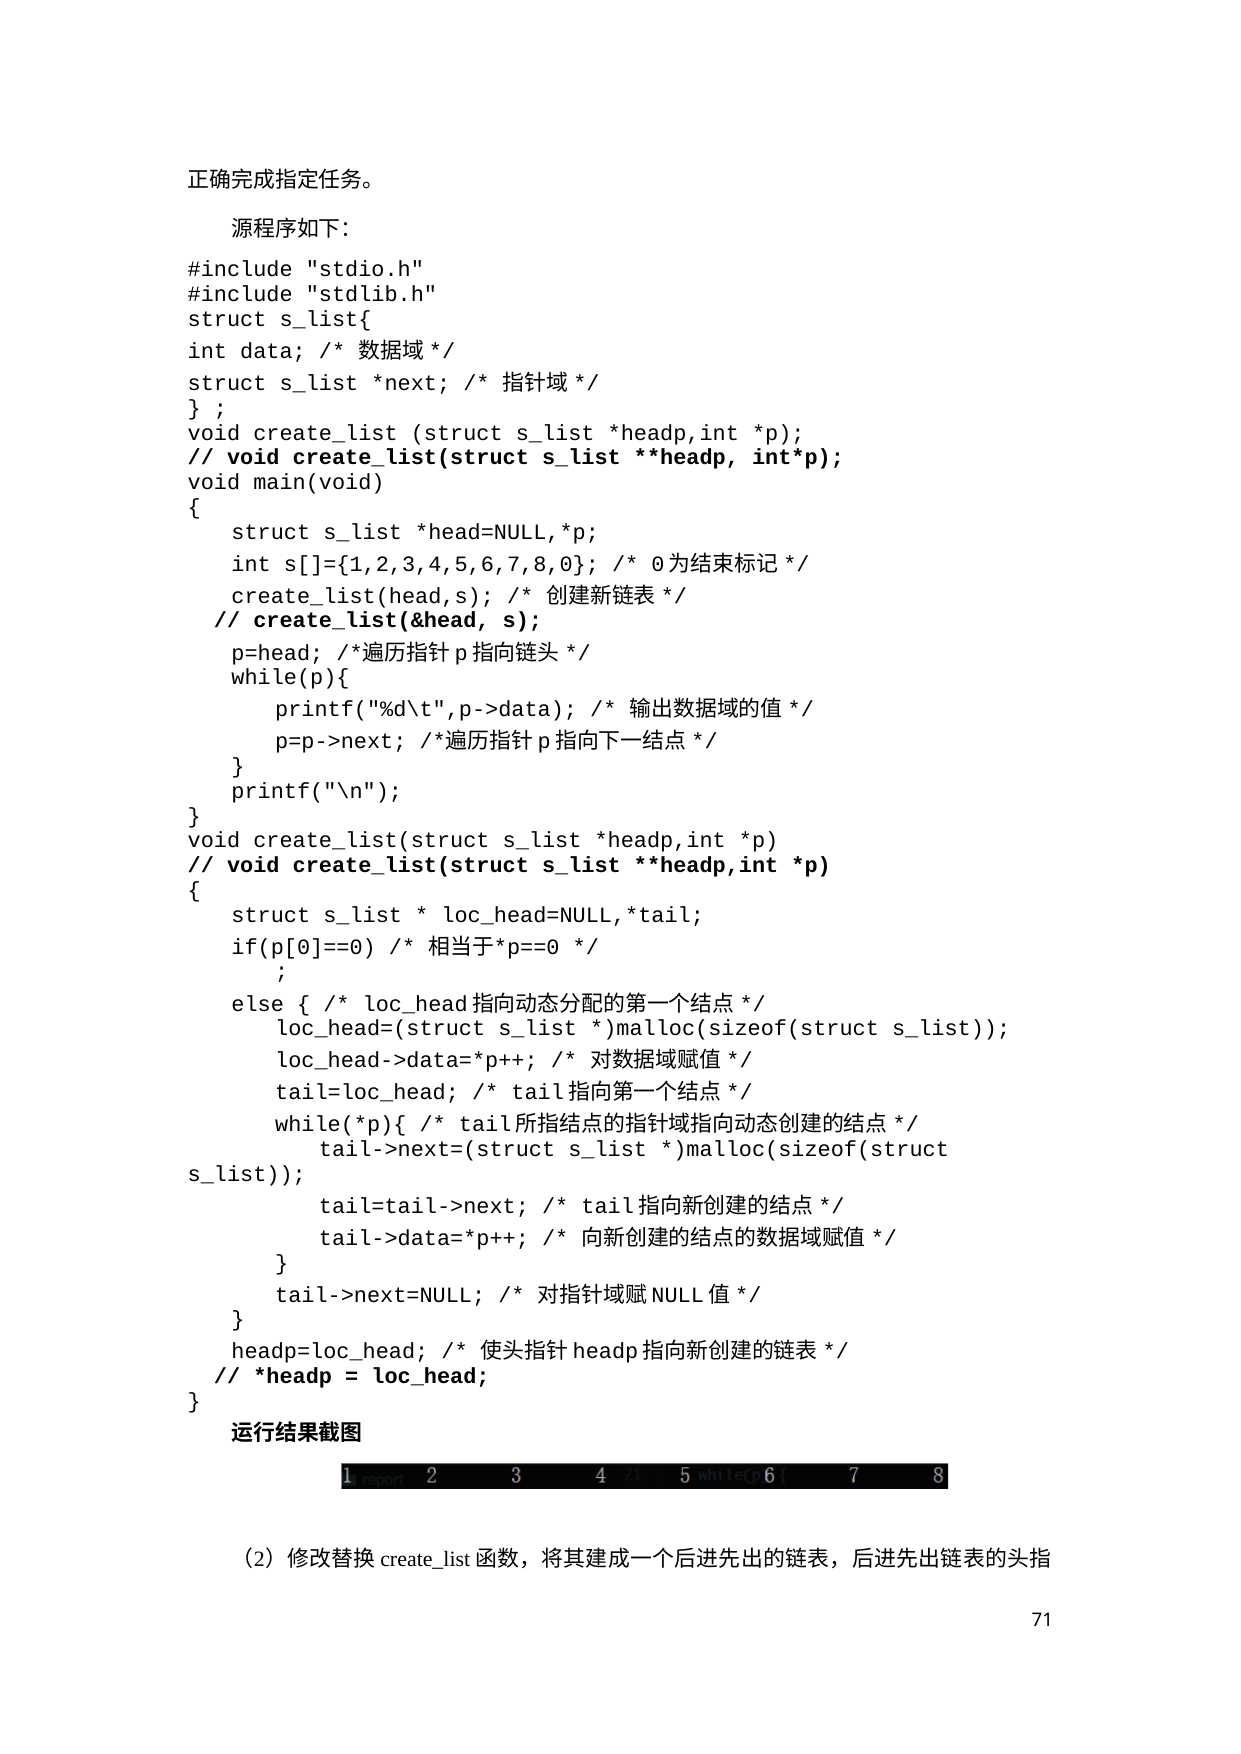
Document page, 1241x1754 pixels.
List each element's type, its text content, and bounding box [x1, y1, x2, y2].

text struct s_list *head=NULL,*p; [187, 521, 1053, 546]
text } [187, 1252, 1053, 1277]
text int data; /* 数据域 */ [187, 333, 1053, 365]
text } [187, 755, 1053, 780]
text while(*p){ /* tail所指结点的指针域指向动态创建的结点 */ [187, 1106, 1053, 1138]
text printf("\n"); [187, 780, 1053, 805]
text struct s_list * loc_head=NULL,*tail; [187, 904, 1053, 929]
text headp=loc_head; /* 使头指针headp指向新创建的链表 */ [187, 1333, 1053, 1365]
text { [187, 496, 1053, 521]
text else { /* loc_head指向动态分配的第一个结点 */ [187, 986, 1053, 1017]
text printf("%d\t",p->data); /* 输出数据域的值 */ [187, 691, 1053, 723]
text loc_head->data=*p++; /* 对数据域赋值 */ [187, 1042, 1053, 1074]
text } ; [187, 397, 1053, 422]
text loc_head=(struct s_list *)malloc(sizeof(struct s_list)); [187, 1017, 1053, 1042]
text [187, 1541, 1053, 1573]
text // create_list(&head, s); [187, 610, 1053, 634]
text tail=loc_head; /* tail指向第一个结点 */ [187, 1074, 1053, 1106]
text tail->data=*p++; /* 向新创建的结点的数据域赋值 */ [187, 1220, 1053, 1252]
text p=head; /*遍历指针p指向链头 */ [187, 634, 1053, 666]
text void create_list (struct s_list *headp,int *p); [187, 422, 1053, 447]
text while(p){ [187, 666, 1053, 691]
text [187, 162, 1053, 194]
text { [187, 879, 1053, 904]
text void create_list(struct s_list *headp,int *p) [187, 829, 1053, 854]
text #include "stdio.h" [187, 259, 1053, 283]
text int s[]={1,2,3,4,5,6,7,8,0}; /* 0为结束标记 */ [187, 546, 1053, 578]
text struct s_list *next; /* 指针域 */ [187, 365, 1053, 397]
text create_list(head,s); /* 创建新链表 */ [187, 578, 1053, 610]
text #include "stdlib.h" [187, 283, 1053, 308]
text // *headp = loc_head; [187, 1365, 1053, 1390]
text void main(void) [187, 471, 1053, 496]
text // void create_list(struct s_list **headp, int*p); [187, 447, 1053, 471]
text p=p->next; /*遍历指针p指向下一结点 */ [187, 723, 1053, 755]
text tail->next=(struct s_list *)malloc(sizeof(struct s_list)); [187, 1138, 1053, 1188]
text tail->next=NULL; /* 对指针域赋NULL值 */ [187, 1277, 1053, 1308]
text 运行结果截图 [187, 1415, 1053, 1447]
text } [187, 1308, 1053, 1333]
text struct s_list{ [187, 308, 1053, 333]
text ; [187, 961, 1053, 986]
picture [341, 1463, 949, 1489]
text } [187, 805, 1053, 829]
text tail=tail->next; /* tail指向新创建的结点 */ [187, 1188, 1053, 1220]
text if(p[0]==0) /* 相当于*p==0 */ [187, 929, 1053, 961]
text } [187, 1390, 1053, 1415]
text // void create_list(struct s_list **headp,int *p) [187, 854, 1053, 879]
text 源程序如下： [187, 210, 1053, 243]
